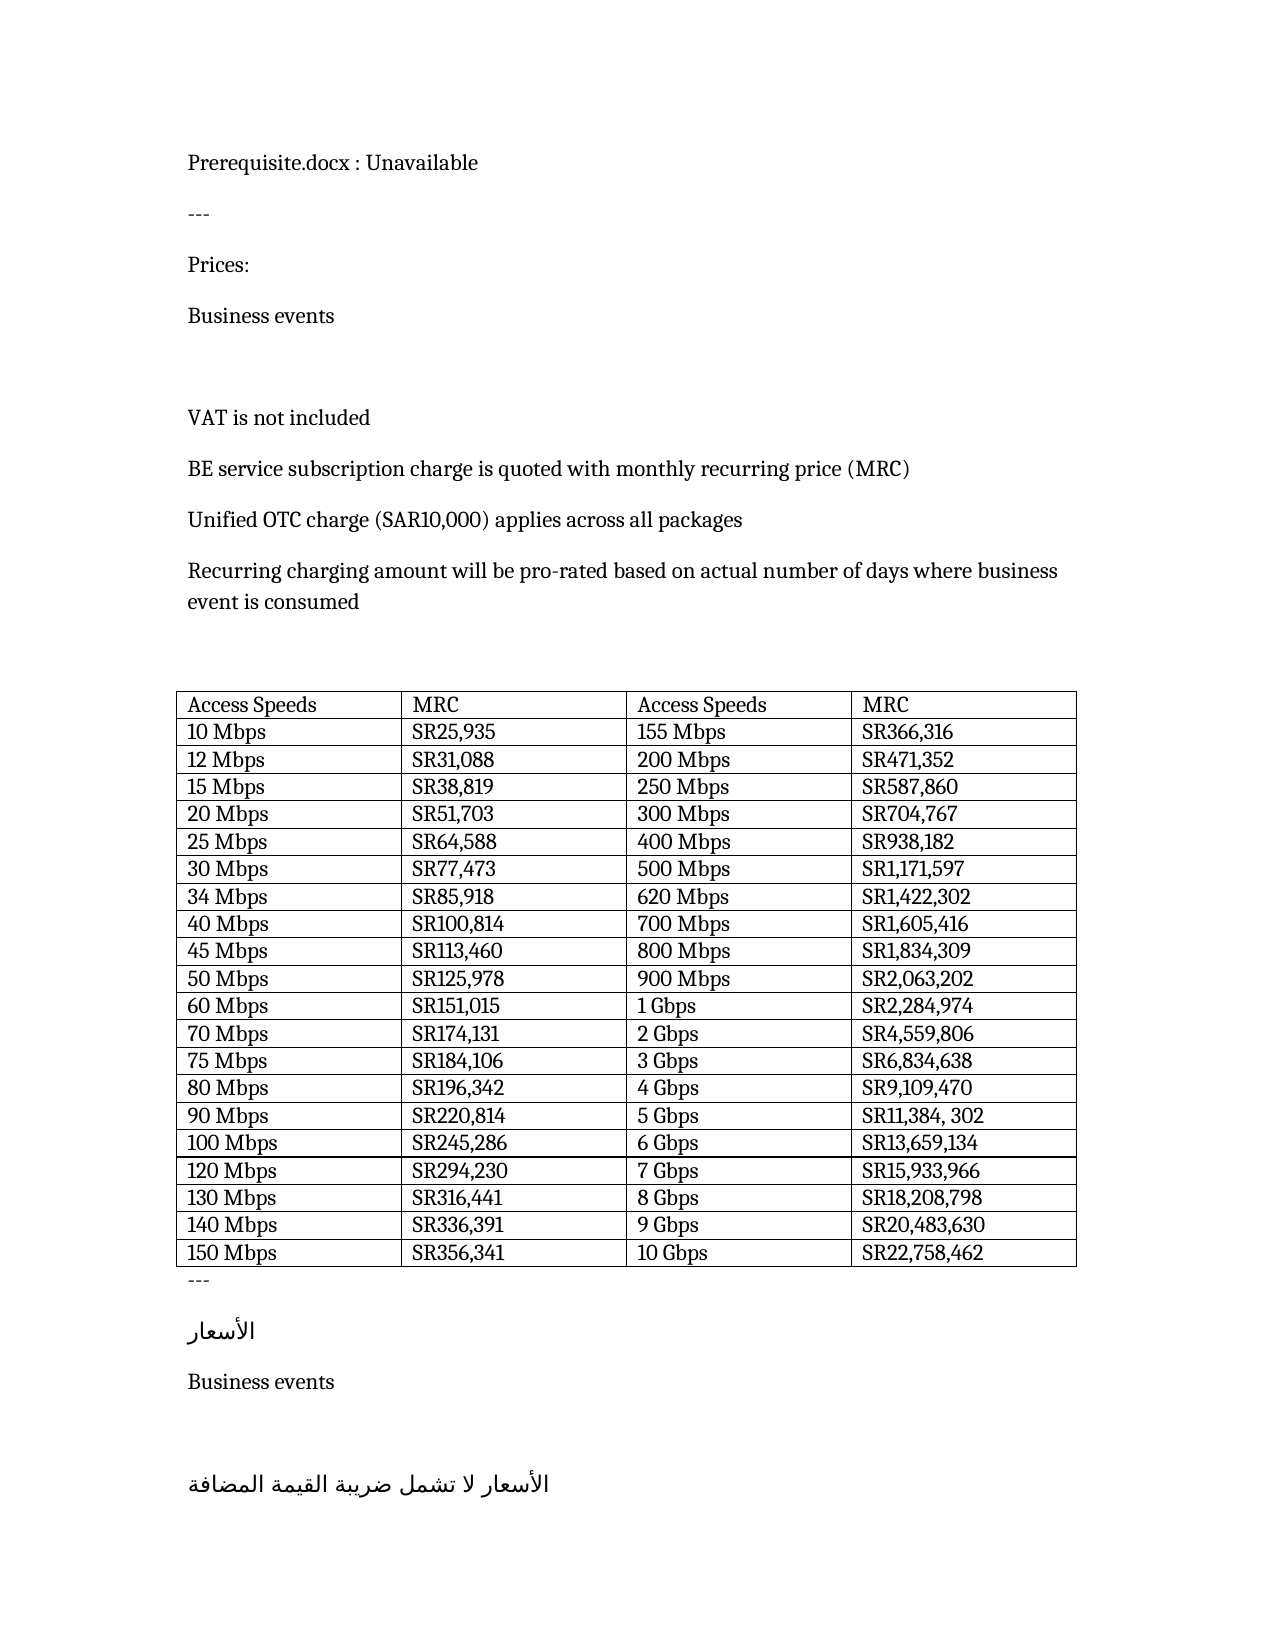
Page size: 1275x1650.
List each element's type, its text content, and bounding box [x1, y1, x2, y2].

table_cell SR196,342​​ [402, 1075, 626, 1102]
table_cell 9 Gbps [627, 1212, 851, 1238]
text Business events [187, 1369, 1087, 1395]
table_cell SR1,171,597 [852, 856, 1076, 882]
table_cell SR245,286 [402, 1130, 626, 1156]
table_cell SR31,088 [402, 746, 626, 773]
table_cell 75 Mbps [177, 1048, 401, 1074]
text الأسعار [187, 1318, 1087, 1344]
text --- [187, 201, 1087, 227]
table_cell 300 Mbps [627, 801, 851, 828]
table_cell 80 Mbps [177, 1075, 401, 1102]
table_header MRC [402, 692, 626, 718]
table_cell 45 Mbps [177, 938, 401, 964]
text BE service subscription charge is quoted with monthly recurring price (MRC) [187, 456, 1087, 483]
table_cell 4 Gbps [627, 1075, 851, 1102]
table_cell SR51,703 [402, 801, 626, 828]
table_cell SR22,758,462 [852, 1240, 1076, 1266]
table_cell 3 Gbps [627, 1048, 851, 1074]
table_cell 500 Mbps [627, 856, 851, 882]
table_cell 130 Mbps [177, 1185, 401, 1211]
table_cell 70 Mbps [177, 1020, 401, 1047]
table_cell 100 Mbps [177, 1130, 401, 1156]
table_cell SR64,588 [402, 829, 626, 855]
table_cell SR1,834,309 [852, 938, 1076, 964]
table_cell 900 Mbps [627, 966, 851, 992]
table_cell 2 Gbps [627, 1020, 851, 1047]
table_cell SR77,473 [402, 856, 626, 882]
table_cell SR294,230 [402, 1158, 626, 1184]
table_cell SR1,422,302 [852, 884, 1076, 910]
table_cell 250 Mbps [627, 774, 851, 800]
table_cell 50 Mbps [177, 966, 401, 992]
table_cell 400 Mbps [627, 829, 851, 855]
table_cell SR38,819 [402, 774, 626, 800]
table_cell SR25,935 [402, 719, 626, 745]
table_cell 12 Mbps [177, 746, 401, 773]
table_header MRC [852, 692, 1076, 718]
table_header Access Speeds [627, 692, 851, 718]
text الأسعار لا تشمل ضريبة القيمة المضافة [187, 1471, 1087, 1497]
table_cell SR471,352 [852, 746, 1076, 773]
table_cell SR151,015 [402, 993, 626, 1019]
table_cell 10 Mbps [177, 719, 401, 745]
table_cell 200 Mbps [627, 746, 851, 773]
table_cell SR174,131 [402, 1020, 626, 1047]
table_cell SR15,933,966 [852, 1158, 1076, 1184]
table_cell SR2,284,974 [852, 993, 1076, 1019]
table_header Access Speeds [177, 692, 401, 718]
table_cell SR13,659,134 [852, 1130, 1076, 1156]
table_cell SR85,918 [402, 884, 626, 910]
table_cell 120 Mbps [177, 1158, 401, 1184]
table_cell 30 Mbps [177, 856, 401, 882]
text Unified OTC charge (SAR10,000) applies across all packages [187, 507, 1087, 534]
text --- [187, 1267, 1087, 1293]
text Prerequisite.docx : Unavailable [187, 150, 1087, 176]
table_cell SR220,814 [402, 1103, 626, 1129]
table_cell 8 Gbps [627, 1185, 851, 1211]
table_cell SR184,106 [402, 1048, 626, 1074]
table_cell SR938,182 [852, 829, 1076, 855]
table_cell SR366,316 [852, 719, 1076, 745]
table_cell 800 Mbps [627, 938, 851, 964]
table_cell SR4,559,806​​​ [852, 1020, 1076, 1047]
table_cell SR704,767 [852, 801, 1076, 828]
table_cell SR18,208,798 [852, 1185, 1076, 1211]
table_cell 60 Mbps [177, 993, 401, 1019]
table_cell 25 Mbps [177, 829, 401, 855]
table_cell 700 Mbps [627, 911, 851, 937]
text Recurring charging amount will be pro-rated based on actual number of days where business event is consumed​ [187, 558, 1087, 615]
table_cell 20 Mbps [177, 801, 401, 828]
table_cell SR587,860 [852, 774, 1076, 800]
table_cell SR125,978 [402, 966, 626, 992]
table_cell SR6,834,638 [852, 1048, 1076, 1074]
table_cell 7 Gbps [627, 1158, 851, 1184]
table_cell 5 Gbps [627, 1103, 851, 1129]
table_cell 1 Gbps [627, 993, 851, 1019]
table_cell SR316,441 [402, 1185, 626, 1211]
table_cell 150 Mbps [177, 1240, 401, 1266]
table_cell 40 Mbps [177, 911, 401, 937]
text VAT is not included [187, 405, 1087, 432]
table_cell SR100,814 [402, 911, 626, 937]
table_cell SR113,460 [402, 938, 626, 964]
table_cell SR11,384, 302 [852, 1103, 1076, 1129]
table_cell SR336,391 [402, 1212, 626, 1238]
table_cell SR9,109,470 [852, 1075, 1076, 1102]
table_cell 90 Mbps [177, 1103, 401, 1129]
text Prices: [187, 252, 1087, 278]
table_cell 15 Mbps [177, 774, 401, 800]
table_cell SR2,063,202 [852, 966, 1076, 992]
table_cell SR20,483,630 [852, 1212, 1076, 1238]
table_cell SR356,341 [402, 1240, 626, 1266]
table_cell 620 Mbps [627, 884, 851, 910]
table_cell 140 Mbps [177, 1212, 401, 1238]
text Business events [187, 303, 1087, 329]
table_cell SR1,605,416 [852, 911, 1076, 937]
table_cell 10 Gbps [627, 1240, 851, 1266]
table_cell 6 Gbps [627, 1130, 851, 1156]
table_cell 155 Mbps [627, 719, 851, 745]
table_cell 34 Mbps [177, 884, 401, 910]
